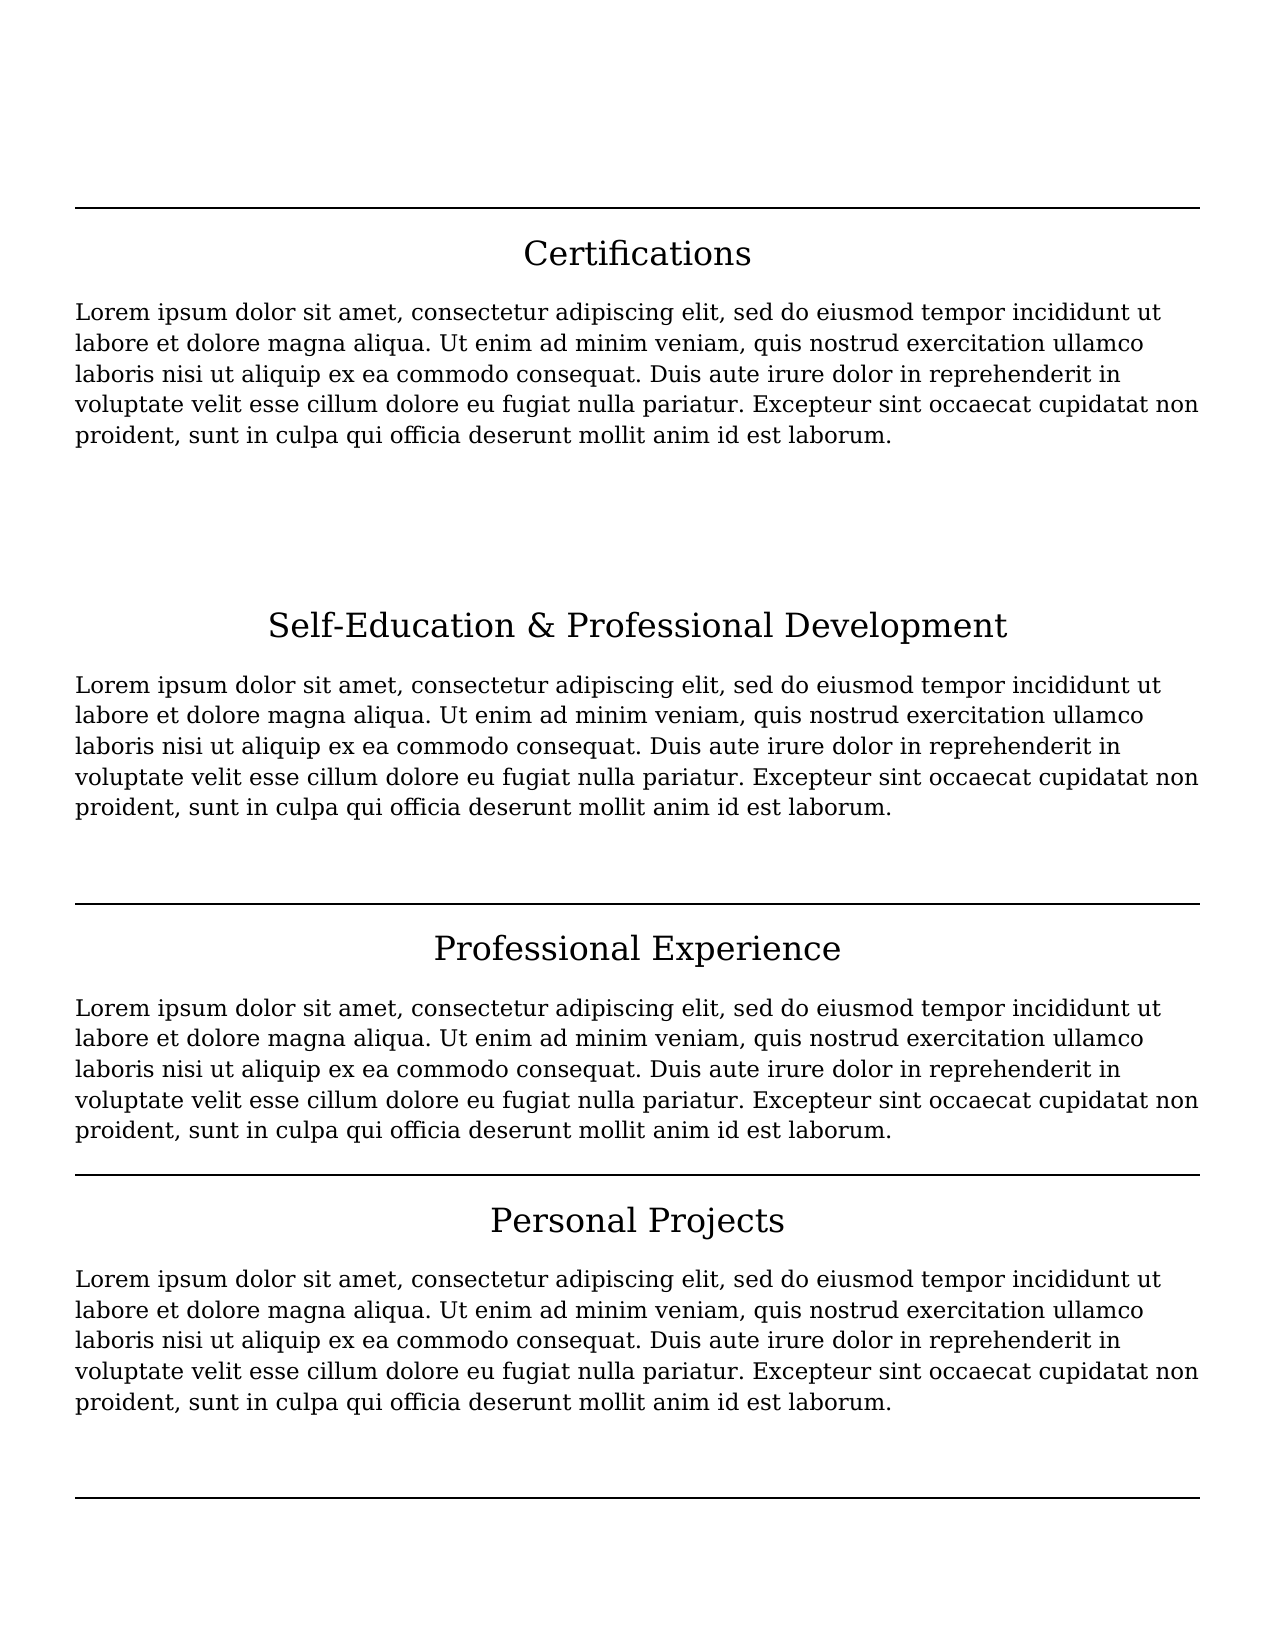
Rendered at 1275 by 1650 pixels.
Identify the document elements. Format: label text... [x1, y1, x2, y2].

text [75, 1266, 1200, 1446]
text Personal Projects [75, 1201, 1200, 1240]
text Certifications [75, 234, 1200, 273]
text Self-Education & Professional Development [75, 606, 1200, 645]
text Professional Experience [75, 929, 1200, 968]
